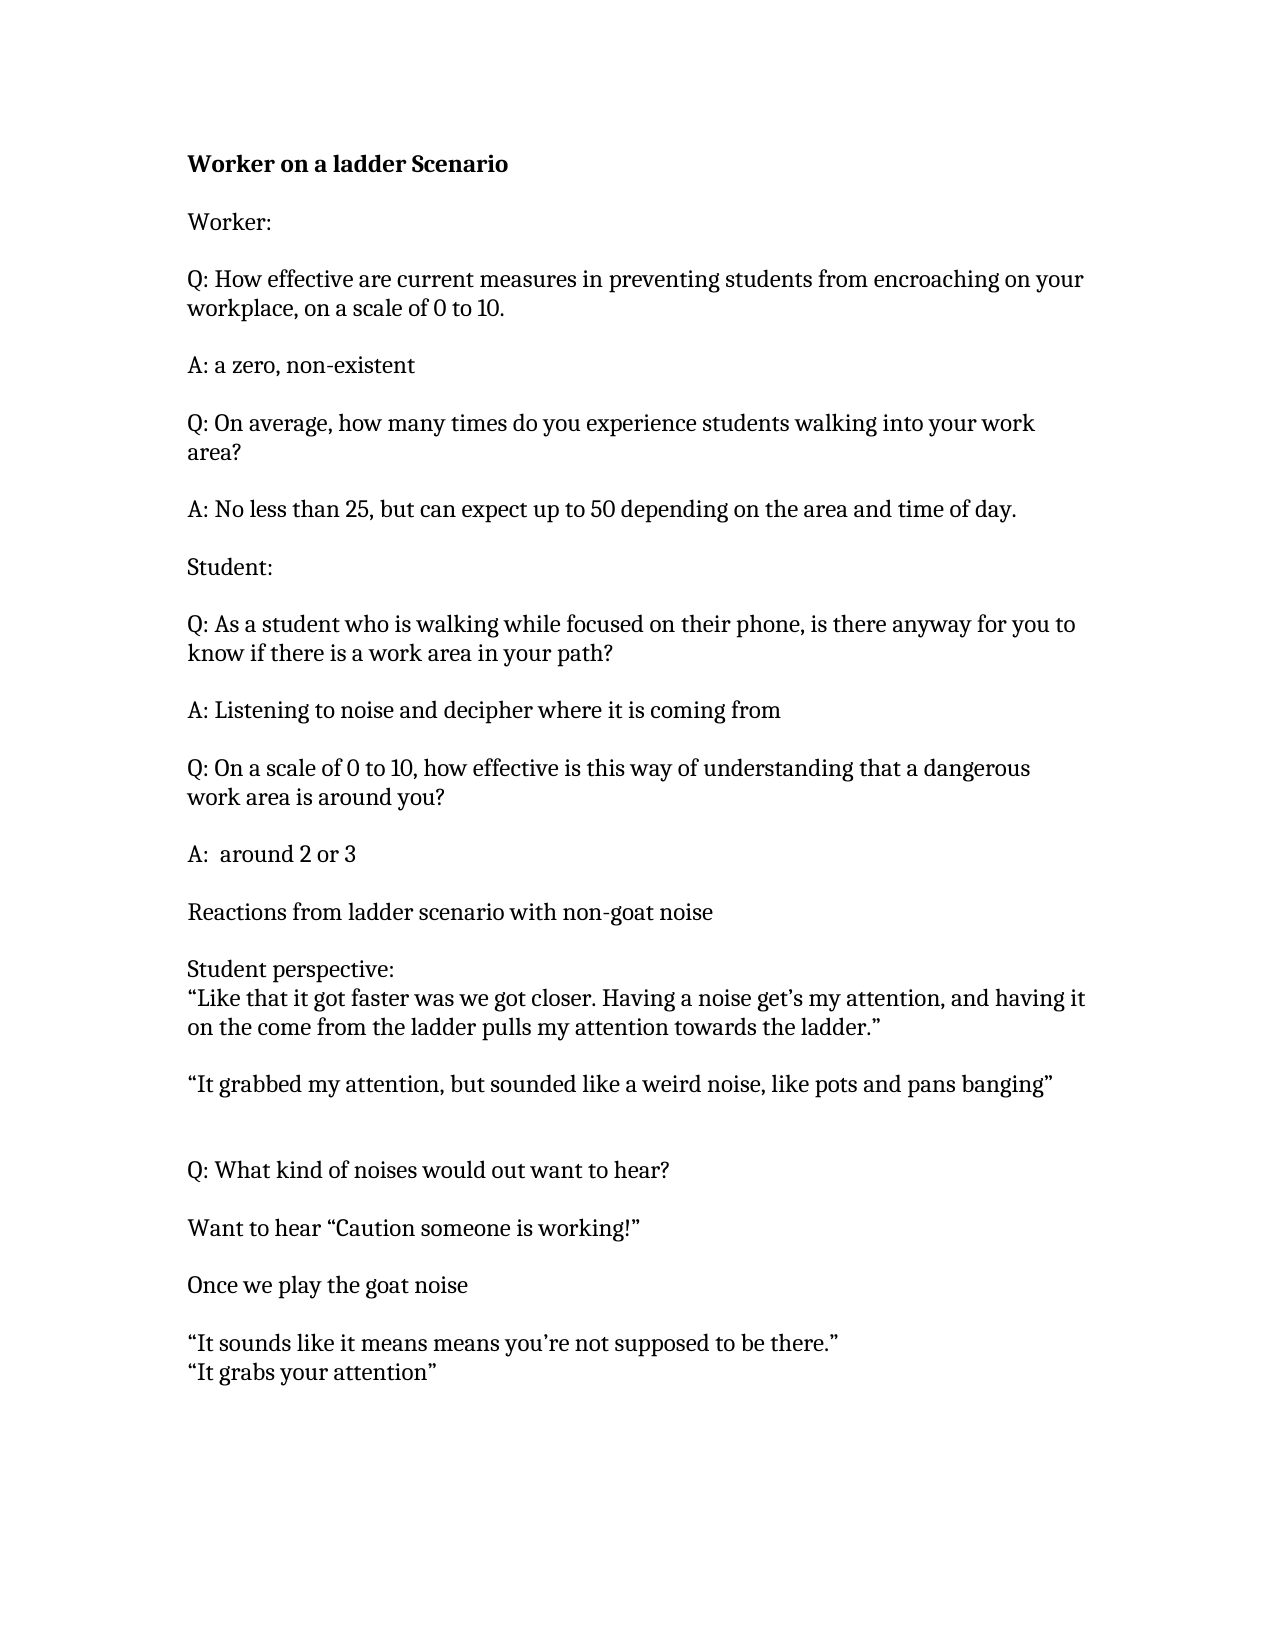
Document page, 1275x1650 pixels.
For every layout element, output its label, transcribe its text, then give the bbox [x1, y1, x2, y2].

text Once we play the goat noise [187, 1271, 1087, 1300]
text Q: What kind of noises would out want to hear? [187, 1156, 1087, 1185]
text A: Listening to noise and decipher where it is coming from [187, 696, 1087, 725]
text Student: [187, 552, 1087, 581]
text Q: As a student who is walking while focused on their phone, is there anyway for you to know if there is a work area in your path? [187, 610, 1087, 667]
text A: around 2 or 3 [187, 840, 1087, 869]
text Q: On a scale of 0 to 10, how effective is this way of understanding that a dangerous work area is around you? [187, 754, 1087, 811]
text Reactions from ladder scenario with non-goat noise [187, 897, 1087, 926]
text “It grabs your attention” [187, 1357, 1087, 1386]
text Q: How effective are current measures in preventing students from encroaching on your workplace, on a scale of 0 to 10. [187, 265, 1087, 322]
text Worker: [187, 207, 1087, 236]
text Q: On average, how many times do you experience students walking into your work area? [187, 409, 1087, 466]
text A: a zero, non-existent [187, 351, 1087, 380]
text “It sounds like it means means you’re not supposed to be there.” [187, 1329, 1087, 1357]
text Want to hear “Caution someone is working!” [187, 1214, 1087, 1242]
text “Like that it got faster was we got closer. Having a noise get’s my attention, and having it on the come from the ladder pulls my attention towards the ladder.” [187, 984, 1087, 1041]
text “It grabbed my attention, but sounded like a weird noise, like pots and pans banging” [187, 1070, 1087, 1099]
text Worker on a ladder Scenario [187, 150, 1087, 179]
text Student perspective: [187, 955, 1087, 984]
text A: No less than 25, but can expect up to 50 depending on the area and time of day. [187, 495, 1087, 524]
